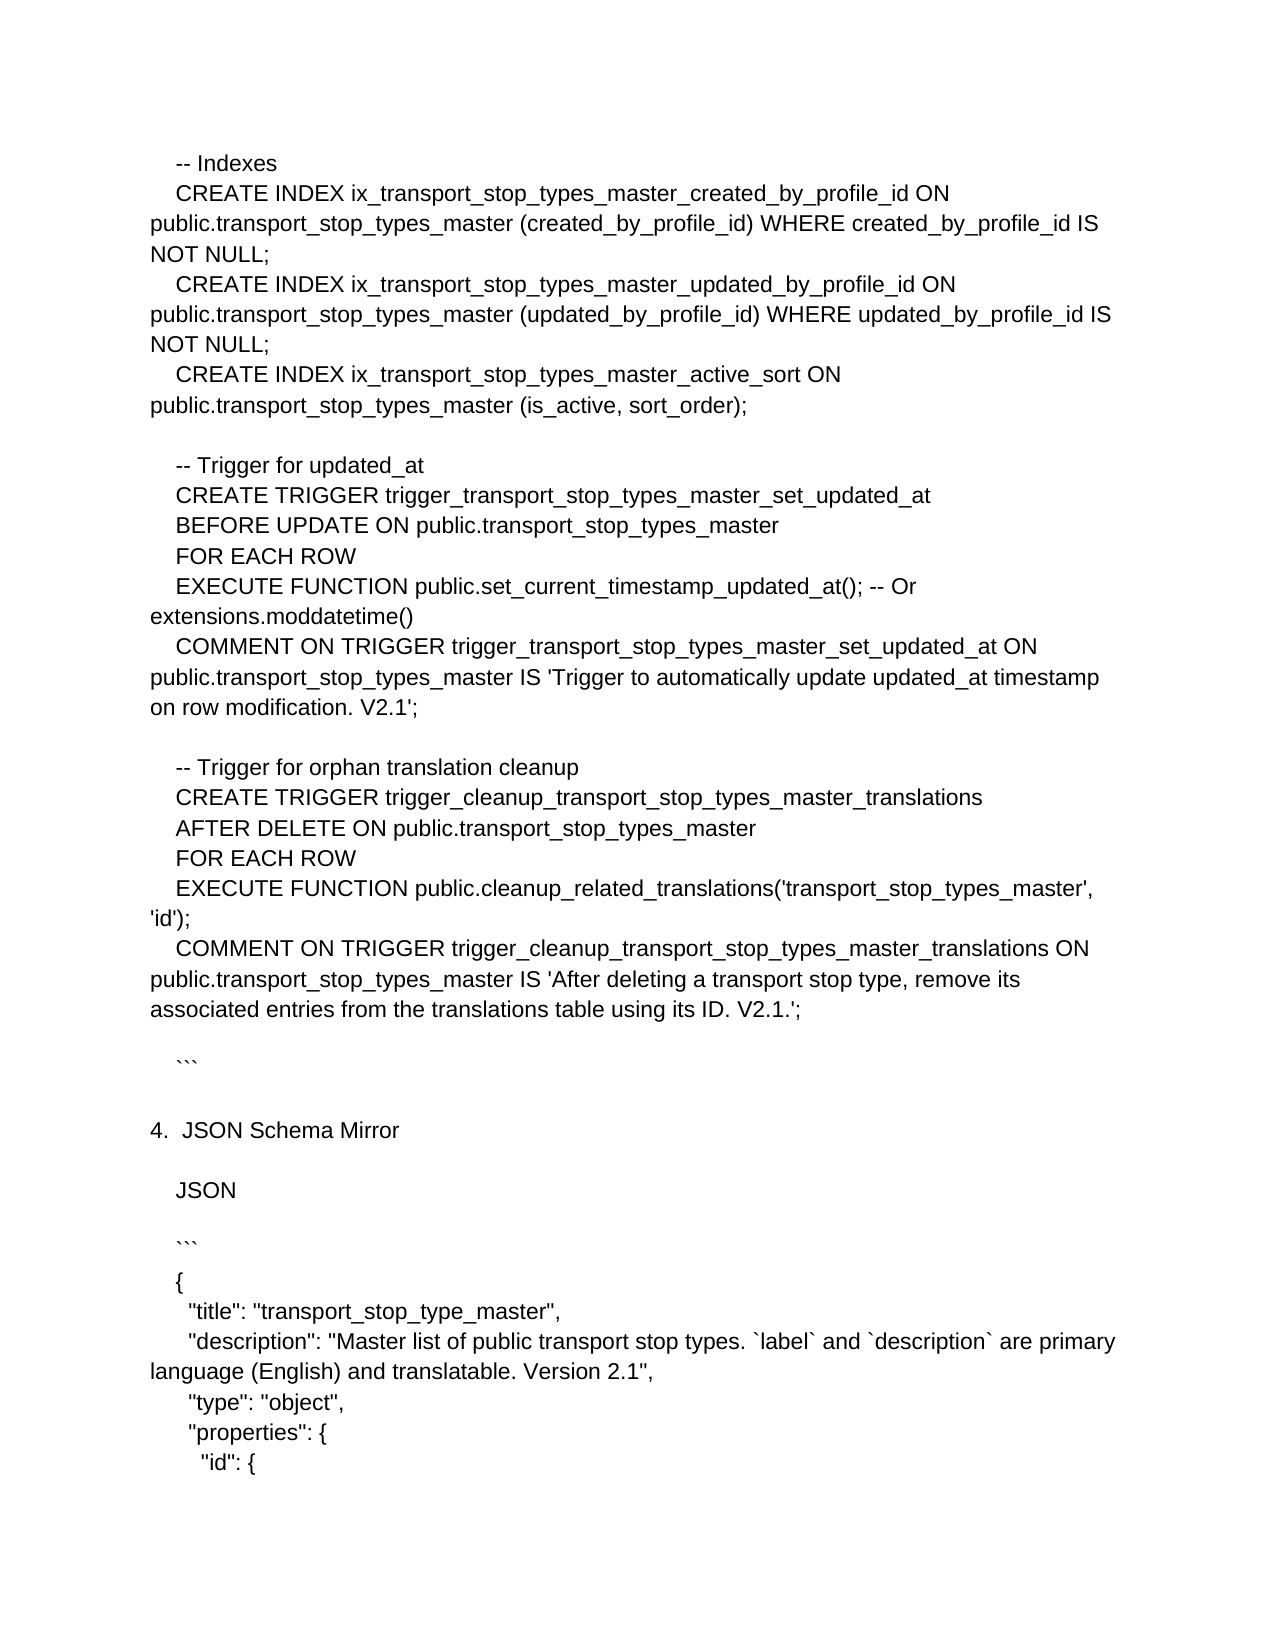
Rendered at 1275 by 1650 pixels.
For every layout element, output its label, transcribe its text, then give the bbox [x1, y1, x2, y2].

text COMMENT ON TRIGGER trigger_transport_stop_types_master_set_updated_at ON public.transport_stop_types_master IS 'Trigger to automatically update updated_at timestamp on row modification. V2.1'; [150, 633, 1125, 720]
text CREATE INDEX ix_transport_stop_types_master_created_by_profile_id ON public.transport_stop_types_master (created_by_profile_id) WHERE created_by_profile_id IS NOT NULL; [150, 180, 1125, 267]
text AFTER DELETE ON public.transport_stop_types_master [150, 814, 1125, 841]
text BEFORE UPDATE ON public.transport_stop_types_master [150, 512, 1125, 539]
text -- Trigger for orphan translation cleanup [150, 754, 1125, 781]
text ``` [150, 1237, 1125, 1264]
text { [150, 1268, 1125, 1294]
text FOR EACH ROW [150, 845, 1125, 871]
text EXECUTE FUNCTION public.set_current_timestamp_updated_at(); -- Or extensions.moddatetime() [150, 573, 1125, 629]
text 4. JSON Schema Mirror [150, 1117, 1125, 1143]
text "properties": { [150, 1419, 1125, 1445]
text ``` [150, 1056, 1125, 1083]
text EXECUTE FUNCTION public.cleanup_related_translations('transport_stop_types_master', 'id'); [150, 875, 1125, 932]
text FOR EACH ROW [150, 543, 1125, 569]
text CREATE INDEX ix_transport_stop_types_master_updated_by_profile_id ON public.transport_stop_types_master (updated_by_profile_id) WHERE updated_by_profile_id IS NOT NULL; [150, 271, 1125, 358]
text "description": "Master list of public transport stop types. `label` and `description` are primary language (English) and translatable. Version 2.1", [150, 1328, 1125, 1385]
text CREATE INDEX ix_transport_stop_types_master_active_sort ON public.transport_stop_types_master (is_active, sort_order); [150, 361, 1125, 418]
text CREATE TRIGGER trigger_transport_stop_types_master_set_updated_at [150, 482, 1125, 509]
text "title": "transport_stop_type_master", [150, 1298, 1125, 1324]
text COMMENT ON TRIGGER trigger_cleanup_transport_stop_types_master_translations ON public.transport_stop_types_master IS 'After deleting a transport stop type, remove its associated entries from the translations table using its ID. V2.1.'; [150, 935, 1125, 1022]
text CREATE TRIGGER trigger_cleanup_transport_stop_types_master_translations [150, 784, 1125, 811]
text "id": { [150, 1449, 1125, 1475]
text -- Trigger for updated_at [150, 452, 1125, 478]
text JSON [150, 1177, 1125, 1203]
text -- Indexes [150, 150, 1125, 176]
text "type": "object", [150, 1388, 1125, 1415]
